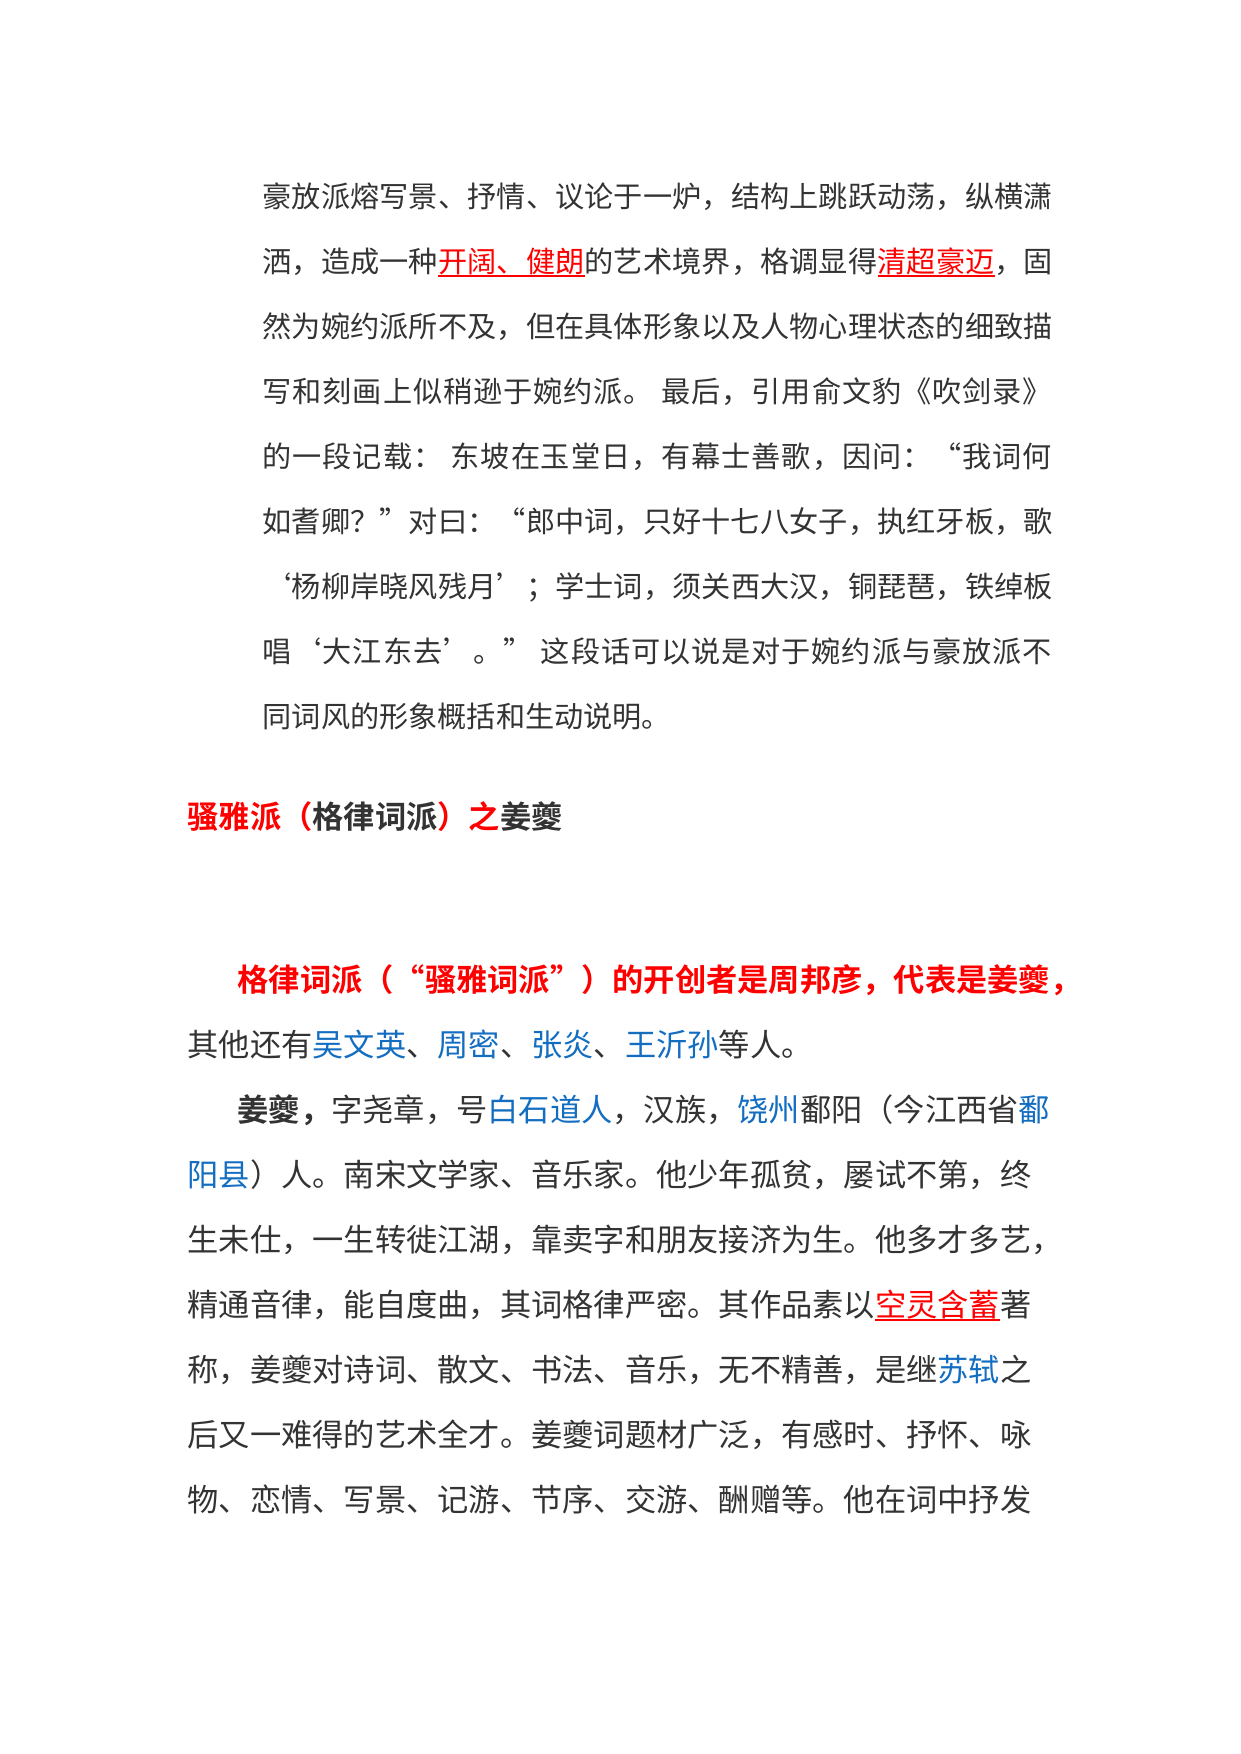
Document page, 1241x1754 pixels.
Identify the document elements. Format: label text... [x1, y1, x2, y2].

text 格律词派（“骚雅词派”）的开创者是周邦彦，代表是姜夔，其他还有吴文英、周密、张炎、王沂孙等人。 [187, 945, 1053, 1075]
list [262, 162, 1053, 747]
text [187, 1075, 1053, 1530]
subtitle 骚雅派（格律词派）之姜夔 [187, 782, 1053, 847]
